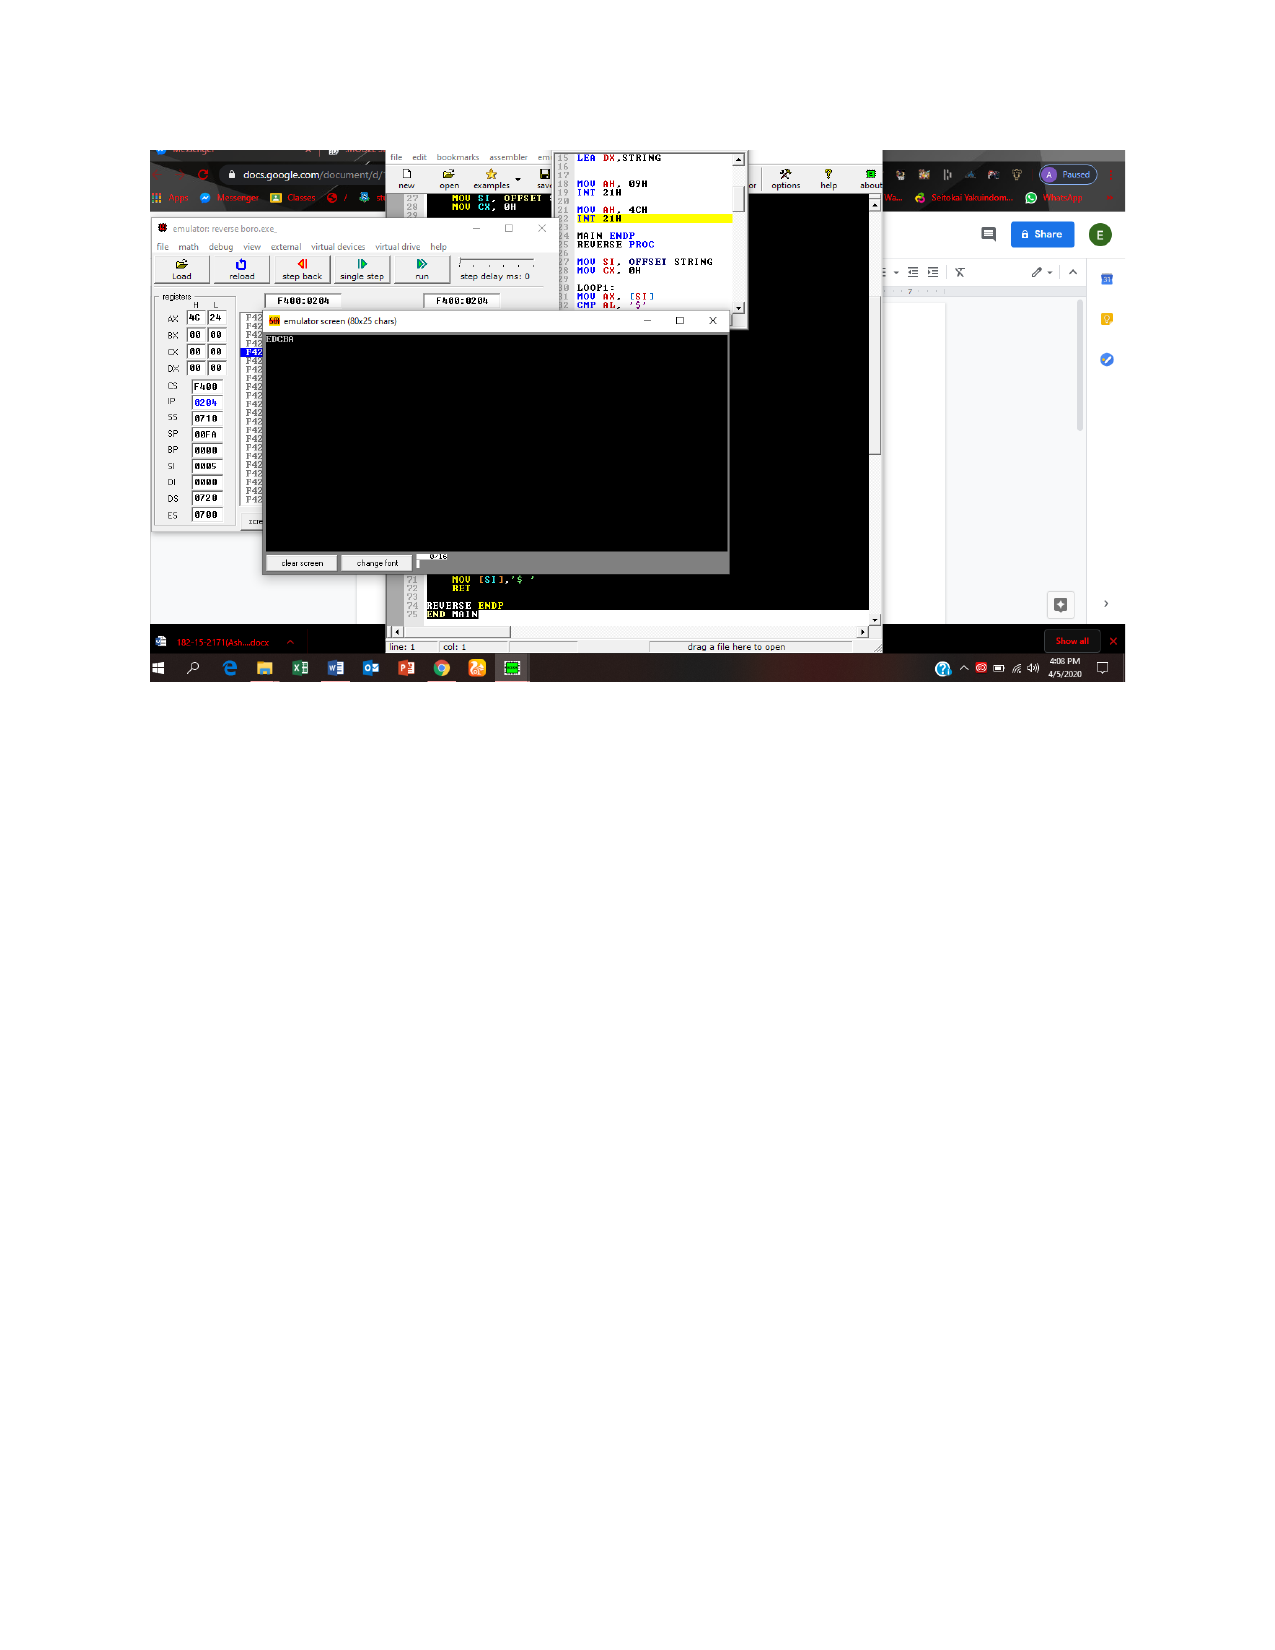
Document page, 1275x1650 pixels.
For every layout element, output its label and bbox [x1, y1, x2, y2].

picture [150, 150, 1125, 682]
